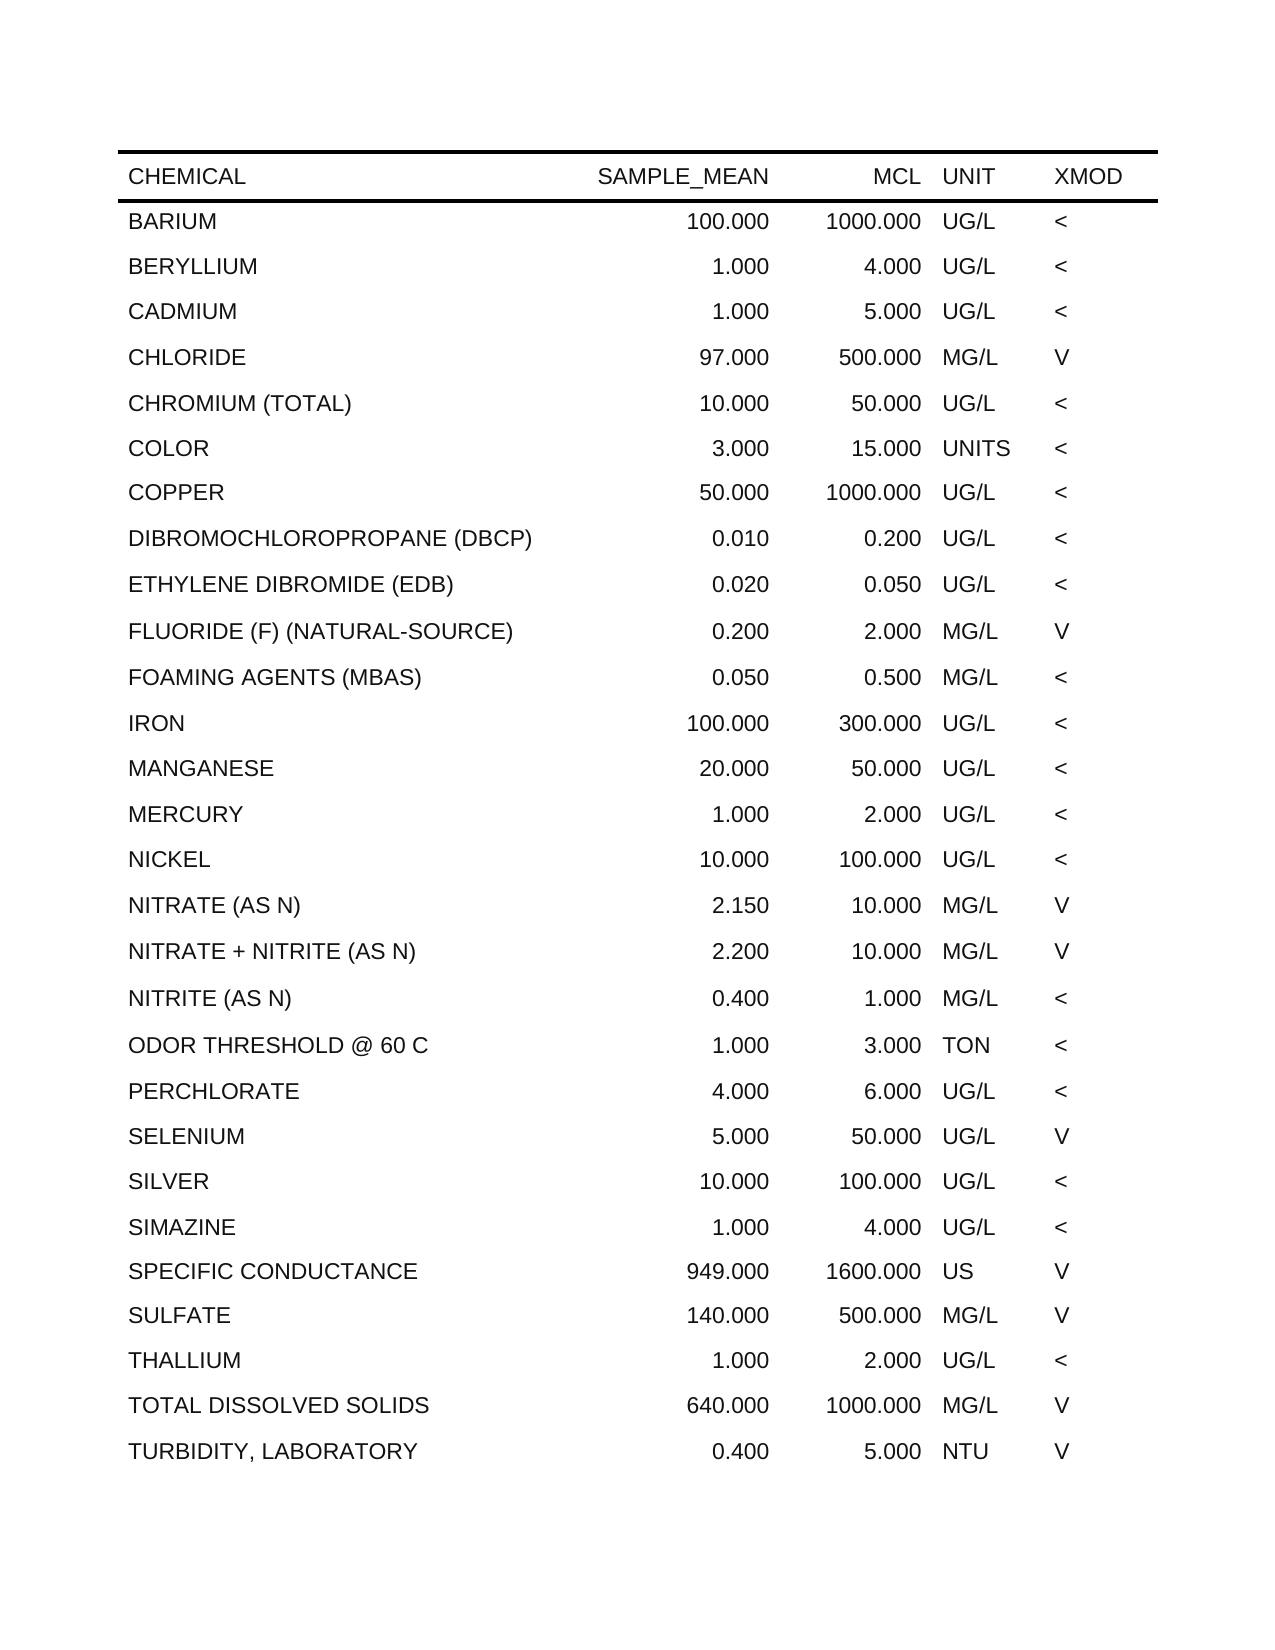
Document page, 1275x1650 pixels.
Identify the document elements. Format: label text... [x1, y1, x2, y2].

table_cell V [1044, 334, 1158, 379]
table_cell NITRATE + NITRITE (AS N) [118, 928, 567, 975]
table_cell < [1044, 203, 1158, 244]
table_cell < [1044, 836, 1158, 882]
table_cell < [1044, 1338, 1158, 1383]
table_cell SILVER [118, 1159, 567, 1204]
table_cell V [1044, 1249, 1158, 1293]
table_cell UNITS [932, 426, 1044, 469]
table_cell 0.400 [567, 975, 779, 1021]
table_cell 500.000 [780, 1293, 932, 1338]
table_cell MG/L [932, 1293, 1044, 1338]
table_cell V [1044, 1383, 1158, 1428]
table_cell NITRITE (AS N) [118, 975, 567, 1021]
table_header CHEMICAL [118, 154, 567, 198]
table_cell FLUORIDE (F) (NATURAL-SOURCE) [118, 608, 567, 654]
table_cell BARIUM [118, 203, 567, 244]
table_cell 50.000 [780, 379, 932, 426]
table_cell 0.010 [567, 515, 779, 561]
table_cell MG/L [932, 928, 1044, 975]
table_cell CHLORIDE [118, 334, 567, 379]
table_cell < [1044, 426, 1158, 469]
table_cell 10.000 [780, 928, 932, 975]
table_cell 1000.000 [780, 1383, 932, 1428]
table_cell 0.200 [567, 608, 779, 654]
table_cell FOAMING AGENTS (MBAS) [118, 654, 567, 701]
table_cell 0.050 [567, 654, 779, 701]
table_cell TON [932, 1021, 1044, 1068]
table_cell < [1044, 469, 1158, 514]
table_cell < [1044, 244, 1158, 289]
table_cell 3.000 [567, 426, 779, 469]
table_cell 140.000 [567, 1293, 779, 1338]
table_cell DIBROMOCHLOROPROPANE (DBCP) [118, 515, 567, 561]
table_cell NTU [932, 1428, 1044, 1474]
table_cell 2.000 [780, 791, 932, 836]
table_cell 1.000 [567, 1338, 779, 1383]
table_cell 100.000 [780, 1159, 932, 1204]
table_cell 50.000 [567, 469, 779, 514]
table_cell 640.000 [567, 1383, 779, 1428]
table_cell < [1044, 1159, 1158, 1204]
table_cell 1.000 [780, 975, 932, 1021]
table_cell 0.400 [567, 1428, 779, 1474]
table_cell TURBIDITY, LABORATORY [118, 1428, 567, 1474]
table_cell 500.000 [780, 334, 932, 379]
table_cell 4.000 [567, 1069, 779, 1114]
table_cell MG/L [932, 882, 1044, 928]
table_cell < [1044, 975, 1158, 1021]
table_cell 2.150 [567, 882, 779, 928]
table_cell UG/L [932, 244, 1044, 289]
table_cell IRON [118, 701, 567, 746]
table_cell < [1044, 746, 1158, 791]
table_cell 3.000 [780, 1021, 932, 1068]
table_cell MG/L [932, 975, 1044, 1021]
table_header XMOD [1044, 154, 1158, 198]
table_cell V [1044, 882, 1158, 928]
table_cell < [1044, 561, 1158, 608]
table_cell UG/L [932, 1114, 1044, 1159]
table_cell 1000.000 [780, 469, 932, 514]
table_cell ODOR THRESHOLD @ 60 C [118, 1021, 567, 1068]
table_cell < [1044, 701, 1158, 746]
table_cell < [1044, 1021, 1158, 1068]
table_cell 10.000 [780, 882, 932, 928]
table_header SAMPLE_MEAN [567, 154, 779, 198]
table_cell 100.000 [567, 701, 779, 746]
table_cell 15.000 [780, 426, 932, 469]
table_cell UG/L [932, 746, 1044, 791]
table_cell 100.000 [567, 203, 779, 244]
table_cell UG/L [932, 1338, 1044, 1383]
table_cell V [1044, 1428, 1158, 1474]
table_cell SIMAZINE [118, 1204, 567, 1249]
table_cell MG/L [932, 608, 1044, 654]
table_cell ETHYLENE DIBROMIDE (EDB) [118, 561, 567, 608]
table_cell 5.000 [567, 1114, 779, 1159]
table_cell 10.000 [567, 836, 779, 882]
table_cell 1600.000 [780, 1249, 932, 1293]
table_cell CHROMIUM (TOTAL) [118, 379, 567, 426]
table_cell UG/L [932, 561, 1044, 608]
table_cell 300.000 [780, 701, 932, 746]
table_cell 97.000 [567, 334, 779, 379]
table_cell 0.020 [567, 561, 779, 608]
table_cell 10.000 [567, 379, 779, 426]
table_cell MERCURY [118, 791, 567, 836]
table_cell MG/L [932, 1383, 1044, 1428]
table_cell 1.000 [567, 1021, 779, 1068]
table_cell SELENIUM [118, 1114, 567, 1159]
table_cell < [1044, 1204, 1158, 1249]
table_cell 1.000 [567, 289, 779, 334]
table_cell V [1044, 608, 1158, 654]
table_header UNIT [932, 154, 1044, 198]
table_cell US [932, 1249, 1044, 1293]
table_cell 1.000 [567, 1204, 779, 1249]
table_cell 5.000 [780, 1428, 932, 1474]
table_cell UG/L [932, 379, 1044, 426]
table_cell COLOR [118, 426, 567, 469]
table_cell NITRATE (AS N) [118, 882, 567, 928]
table_cell BERYLLIUM [118, 244, 567, 289]
table_cell THALLIUM [118, 1338, 567, 1383]
table_cell 0.050 [780, 561, 932, 608]
table_cell V [1044, 928, 1158, 975]
table_cell SPECIFIC CONDUCTANCE [118, 1249, 567, 1293]
table_cell 949.000 [567, 1249, 779, 1293]
table_cell 2.000 [780, 608, 932, 654]
table_cell 0.200 [780, 515, 932, 561]
table_cell COPPER [118, 469, 567, 514]
table_cell V [1044, 1293, 1158, 1338]
table_cell UG/L [932, 515, 1044, 561]
table_cell 50.000 [780, 746, 932, 791]
table_cell UG/L [932, 469, 1044, 514]
table_cell < [1044, 1069, 1158, 1114]
table_cell UG/L [932, 701, 1044, 746]
table_cell 10.000 [567, 1159, 779, 1204]
table_cell UG/L [932, 1159, 1044, 1204]
table_cell UG/L [932, 1069, 1044, 1114]
table_cell 100.000 [780, 836, 932, 882]
table_cell PERCHLORATE [118, 1069, 567, 1114]
table_cell < [1044, 654, 1158, 701]
table_cell UG/L [932, 836, 1044, 882]
table_cell SULFATE [118, 1293, 567, 1338]
table_cell 6.000 [780, 1069, 932, 1114]
table_cell MANGANESE [118, 746, 567, 791]
table_cell 5.000 [780, 289, 932, 334]
table_cell MG/L [932, 334, 1044, 379]
table_cell < [1044, 791, 1158, 836]
table_cell TOTAL DISSOLVED SOLIDS [118, 1383, 567, 1428]
table_cell 2.000 [780, 1338, 932, 1383]
table_cell 4.000 [780, 1204, 932, 1249]
table_cell 1000.000 [780, 203, 932, 244]
table_cell CADMIUM [118, 289, 567, 334]
table_cell UG/L [932, 791, 1044, 836]
table_header MCL [780, 154, 932, 198]
table_cell NICKEL [118, 836, 567, 882]
table_cell 20.000 [567, 746, 779, 791]
table_cell 4.000 [780, 244, 932, 289]
table_cell MG/L [932, 654, 1044, 701]
table_cell 50.000 [780, 1114, 932, 1159]
table_cell 2.200 [567, 928, 779, 975]
table_cell < [1044, 289, 1158, 334]
table_cell 0.500 [780, 654, 932, 701]
table_cell UG/L [932, 203, 1044, 244]
table_cell 1.000 [567, 791, 779, 836]
table_cell < [1044, 379, 1158, 426]
table_cell 1.000 [567, 244, 779, 289]
table_cell UG/L [932, 289, 1044, 334]
table_cell < [1044, 515, 1158, 561]
table_cell V [1044, 1114, 1158, 1159]
table_cell UG/L [932, 1204, 1044, 1249]
